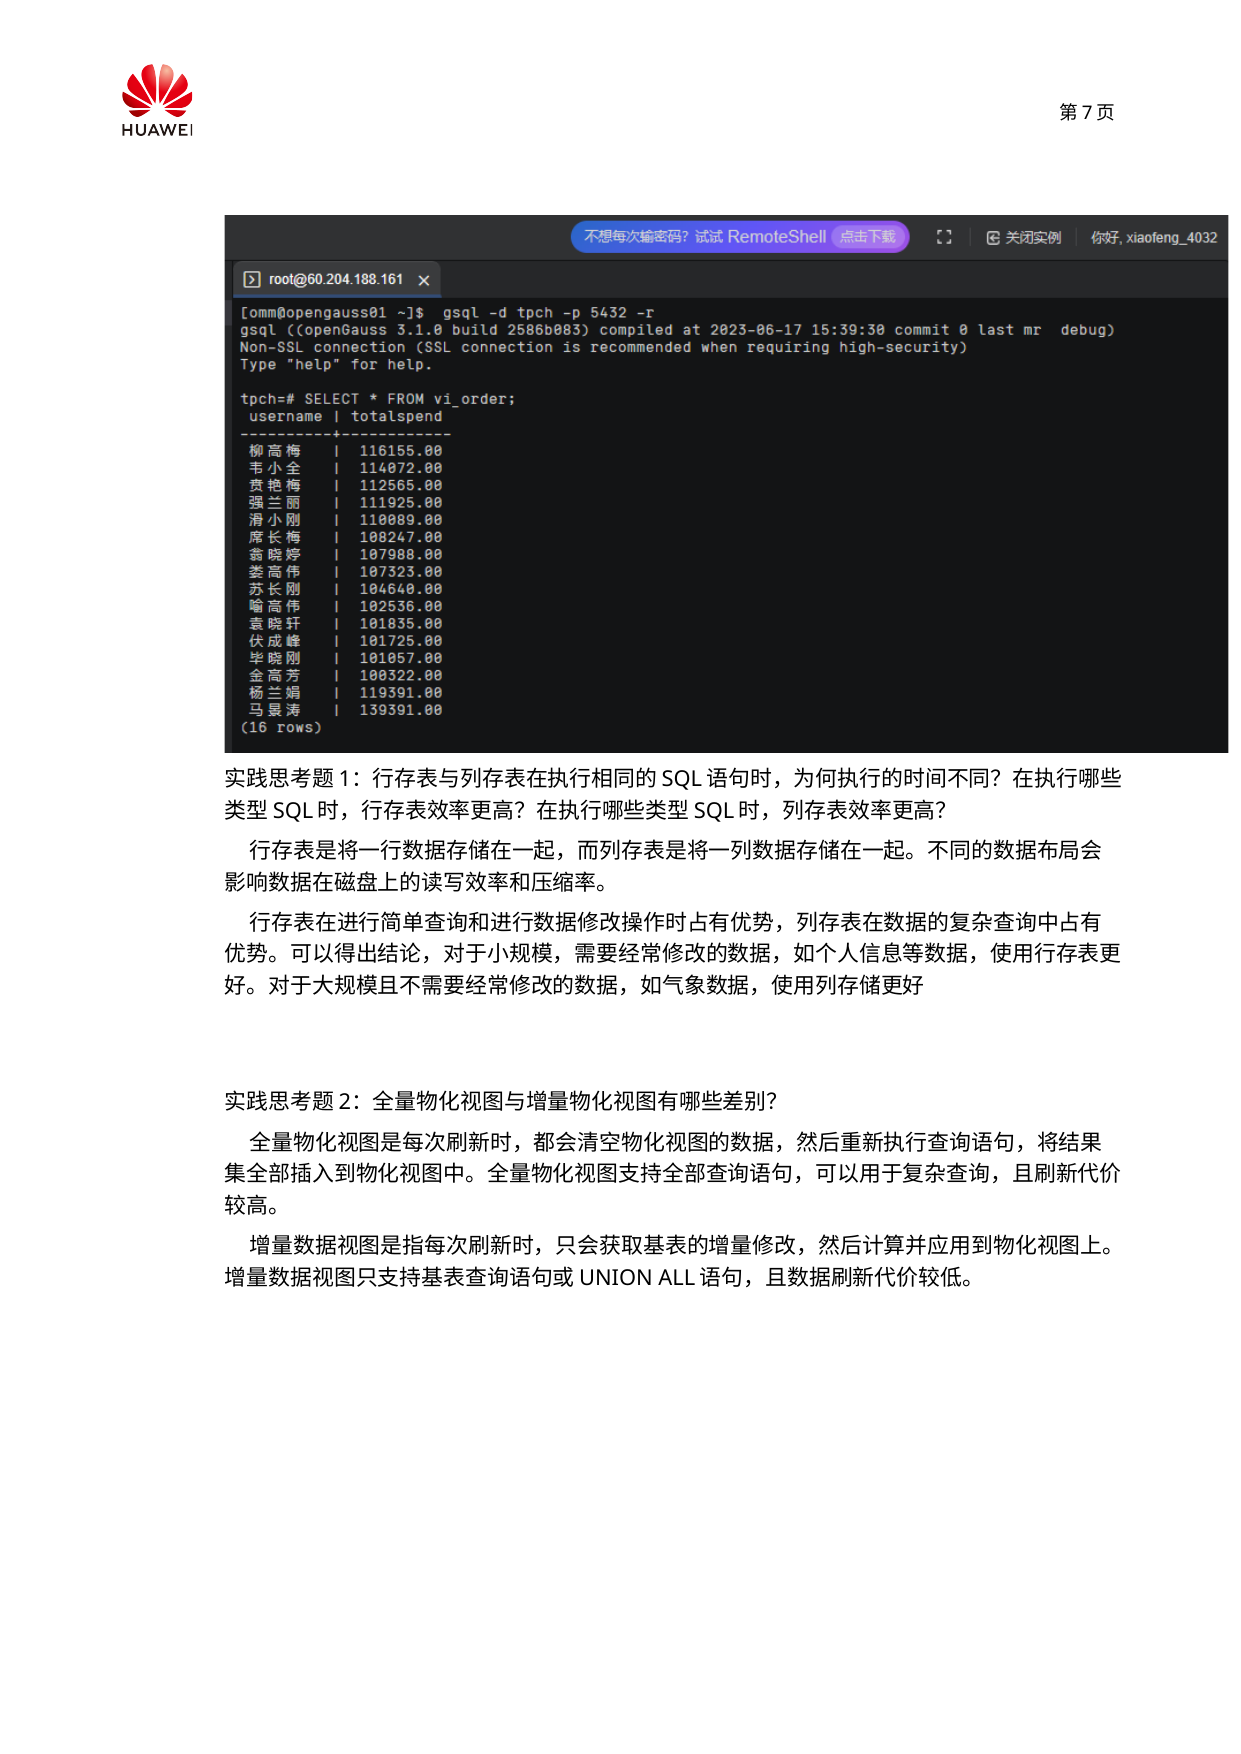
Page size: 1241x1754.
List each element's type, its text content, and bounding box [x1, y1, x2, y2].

text 实践思考题1：行存表与列存表在执行相同的SQL语句时，为何执行的时间不同？在执行哪些类型SQL时，行存表效率更高？在执行哪些类型SQL时，列存表效率更高？ [224, 761, 1122, 825]
text 全量物化视图是每次刷新时，都会清空物化视图的数据，然后重新执行查询语句，将结果集全部插入到物化视图中。全量物化视图支持全部查询语句，可以用于复杂查询，且刷新代价较高。 [224, 1124, 1122, 1219]
picture [122, 64, 193, 136]
picture [224, 215, 1229, 753]
text 行存表在进行简单查询和进行数据修改操作时占有优势，列存表在数据的复杂查询中占有优势。可以得出结论，对于小规模，需要经常修改的数据，如个人信息等数据，使用行存表更好。对于大规模且不需要经常修改的数据，如气象数据，使用列存储更好 [224, 905, 1122, 1000]
text 实践思考题2：全量物化视图与增量物化视图有哪些差别？ [224, 1084, 1122, 1116]
text 增量数据视图是指每次刷新时，只会获取基表的增量修改，然后计算并应用到物化视图上。增量数据视图只支持基表查询语句或UNION ALL语句，且数据刷新代价较低。 [224, 1228, 1122, 1291]
text 行存表是将一行数据存储在一起，而列存表是将一列数据存储在一起。不同的数据布局会影响数据在磁盘上的读写效率和压缩率。 [224, 833, 1122, 896]
